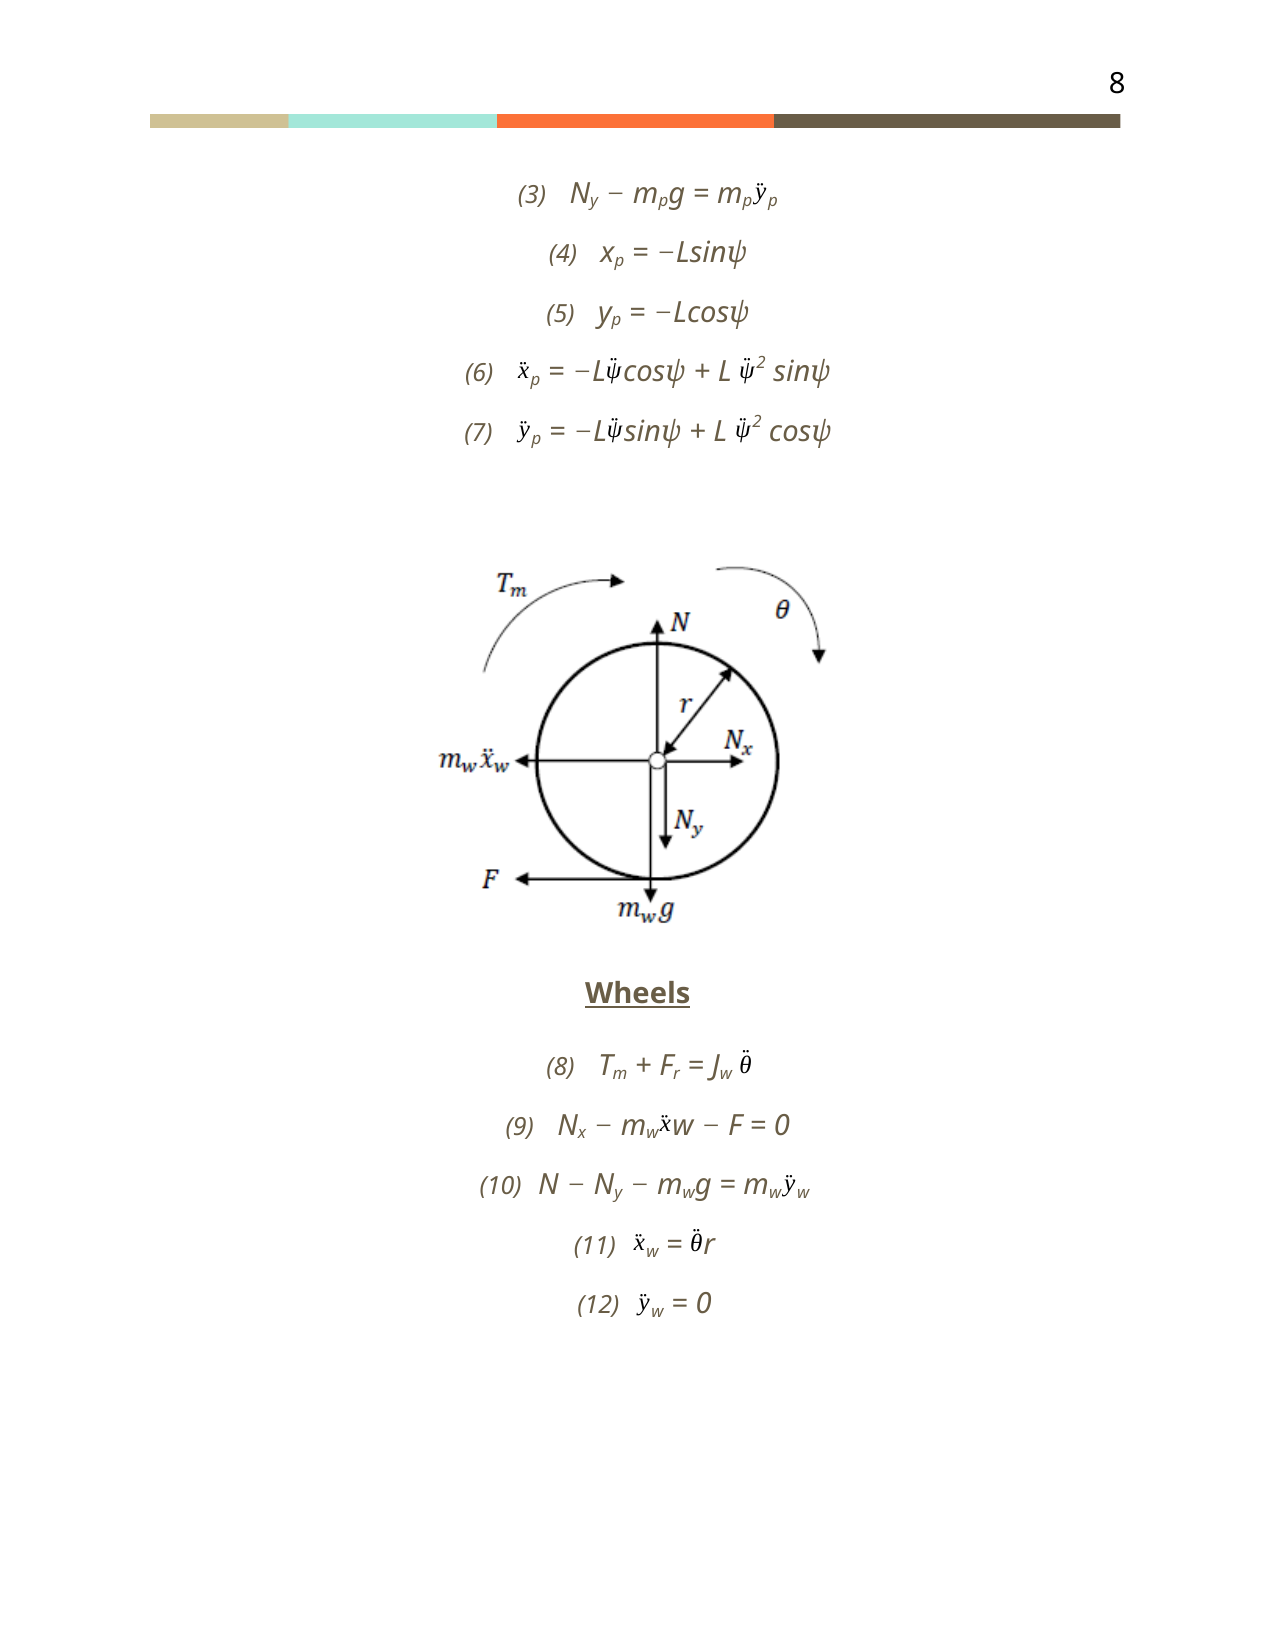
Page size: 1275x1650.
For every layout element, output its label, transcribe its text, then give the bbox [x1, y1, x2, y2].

list w = 0 [187, 1282, 1125, 1322]
picture [150, 114, 1121, 128]
list N − Ny − mwg = mww [187, 1163, 1125, 1203]
list Ny − mpg = mpp [187, 172, 1125, 212]
list Nx − mww − F = 0 [187, 1104, 1125, 1144]
list p = −Lcosψ + L 2 sinψ [187, 350, 1125, 390]
list Tm + Fr = Jw [187, 1044, 1125, 1084]
list xp = −Lsinψ [187, 231, 1125, 271]
picture [389, 553, 886, 945]
list yp = −Lcosψ [187, 291, 1125, 331]
list p = −Lsinψ + L 2 cosψ [187, 410, 1125, 449]
list w = r [187, 1223, 1125, 1263]
text Wheels [150, 973, 1125, 1012]
